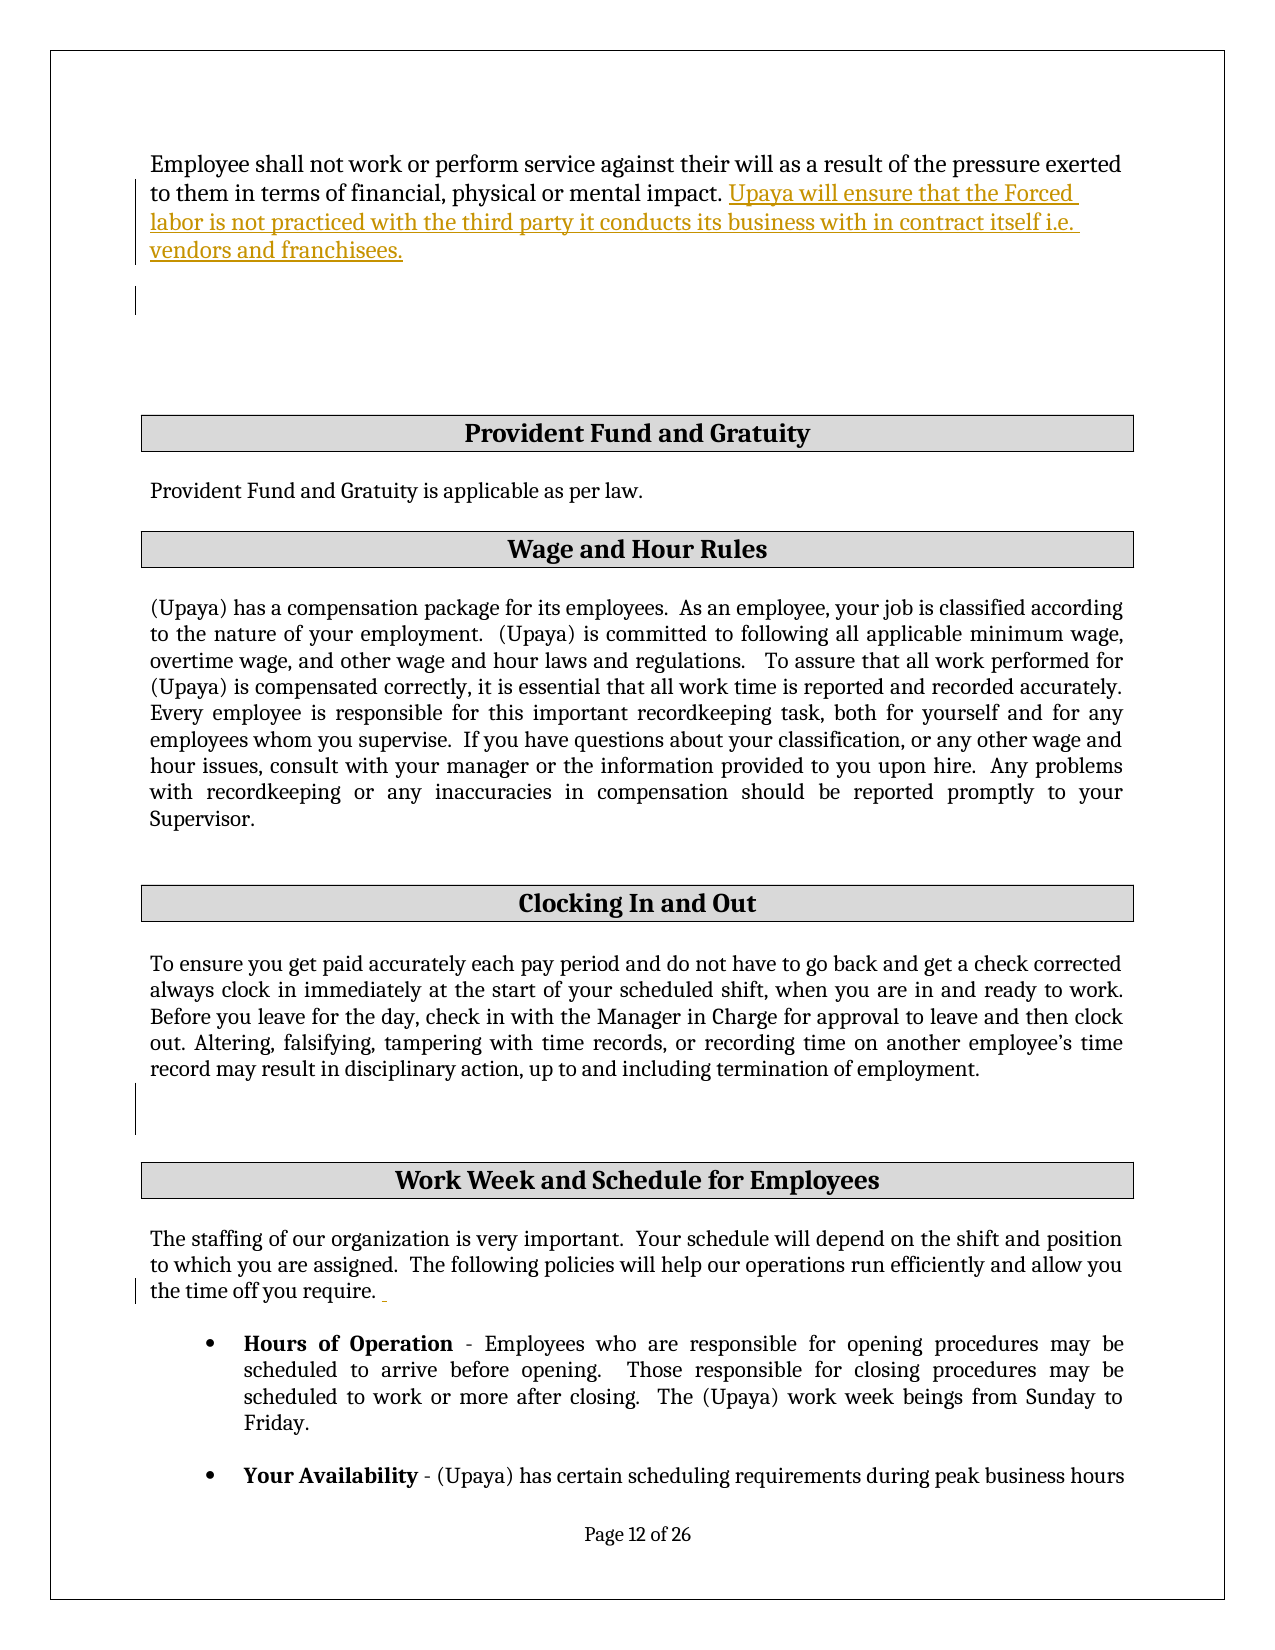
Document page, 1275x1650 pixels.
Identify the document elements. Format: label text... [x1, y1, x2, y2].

text The staffing of our organization is very important. Your schedule will depend on the shift and position to which you are assigned. The following policies will help our operations run efficiently and allow you the time off you require. [150, 1225, 1125, 1304]
subtitle Wage and Hour Rules [142, 532, 1133, 567]
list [206, 1462, 1125, 1489]
list Hours of Operation - Employees who are responsible for opening procedures may be scheduled to arrive before opening. Those responsible for closing procedures may be scheduled to work or more after closing. The (Upaya) work week beings from Sunday to Friday. [206, 1331, 1125, 1436]
subtitle Clocking In and Out [142, 886, 1133, 921]
text Employee shall not work or perform service against their will as a result of the pressure exerted to them in terms of financial, physical or mental impact. [150, 150, 1125, 265]
text To ensure you get paid accurately each pay period and do not have to go back and get a check corrected always clock in immediately at the start of your scheduled shift, when you are in and ready to work. Before you leave for the day, check in with the Manager in Charge for approval to leave and then clock out. Altering, falsifying, tampering with time records, or recording time on another employee’s time record may result in disciplinary action, up to and including termination of employment. [150, 951, 1125, 1082]
text (Upaya) has a compensation package for its employees. As an employee, your job is classified according to the nature of your employment. (Upaya) is committed to following all applicable minimum wage, overtime wage, and other wage and hour laws and regulations. To assure that all work performed for (Upaya) is compensated correctly, it is essential that all work time is reported and recorded accurately. Every employee is responsible for this important recordkeeping task, both for yourself and for any employees whom you supervise. If you have questions about your classification, or any other wage and hour issues, consult with your manager or the information provided to you upon hire. Any problems with recordkeeping or any inaccuracies in compensation should be reported promptly to your Supervisor. [150, 595, 1125, 832]
text Provident Fund and Gratuity is applicable as per law. [150, 478, 1125, 504]
subtitle Work Week and Schedule for Employees [142, 1163, 1133, 1198]
subtitle Provident Fund and Gratuity [142, 416, 1133, 451]
